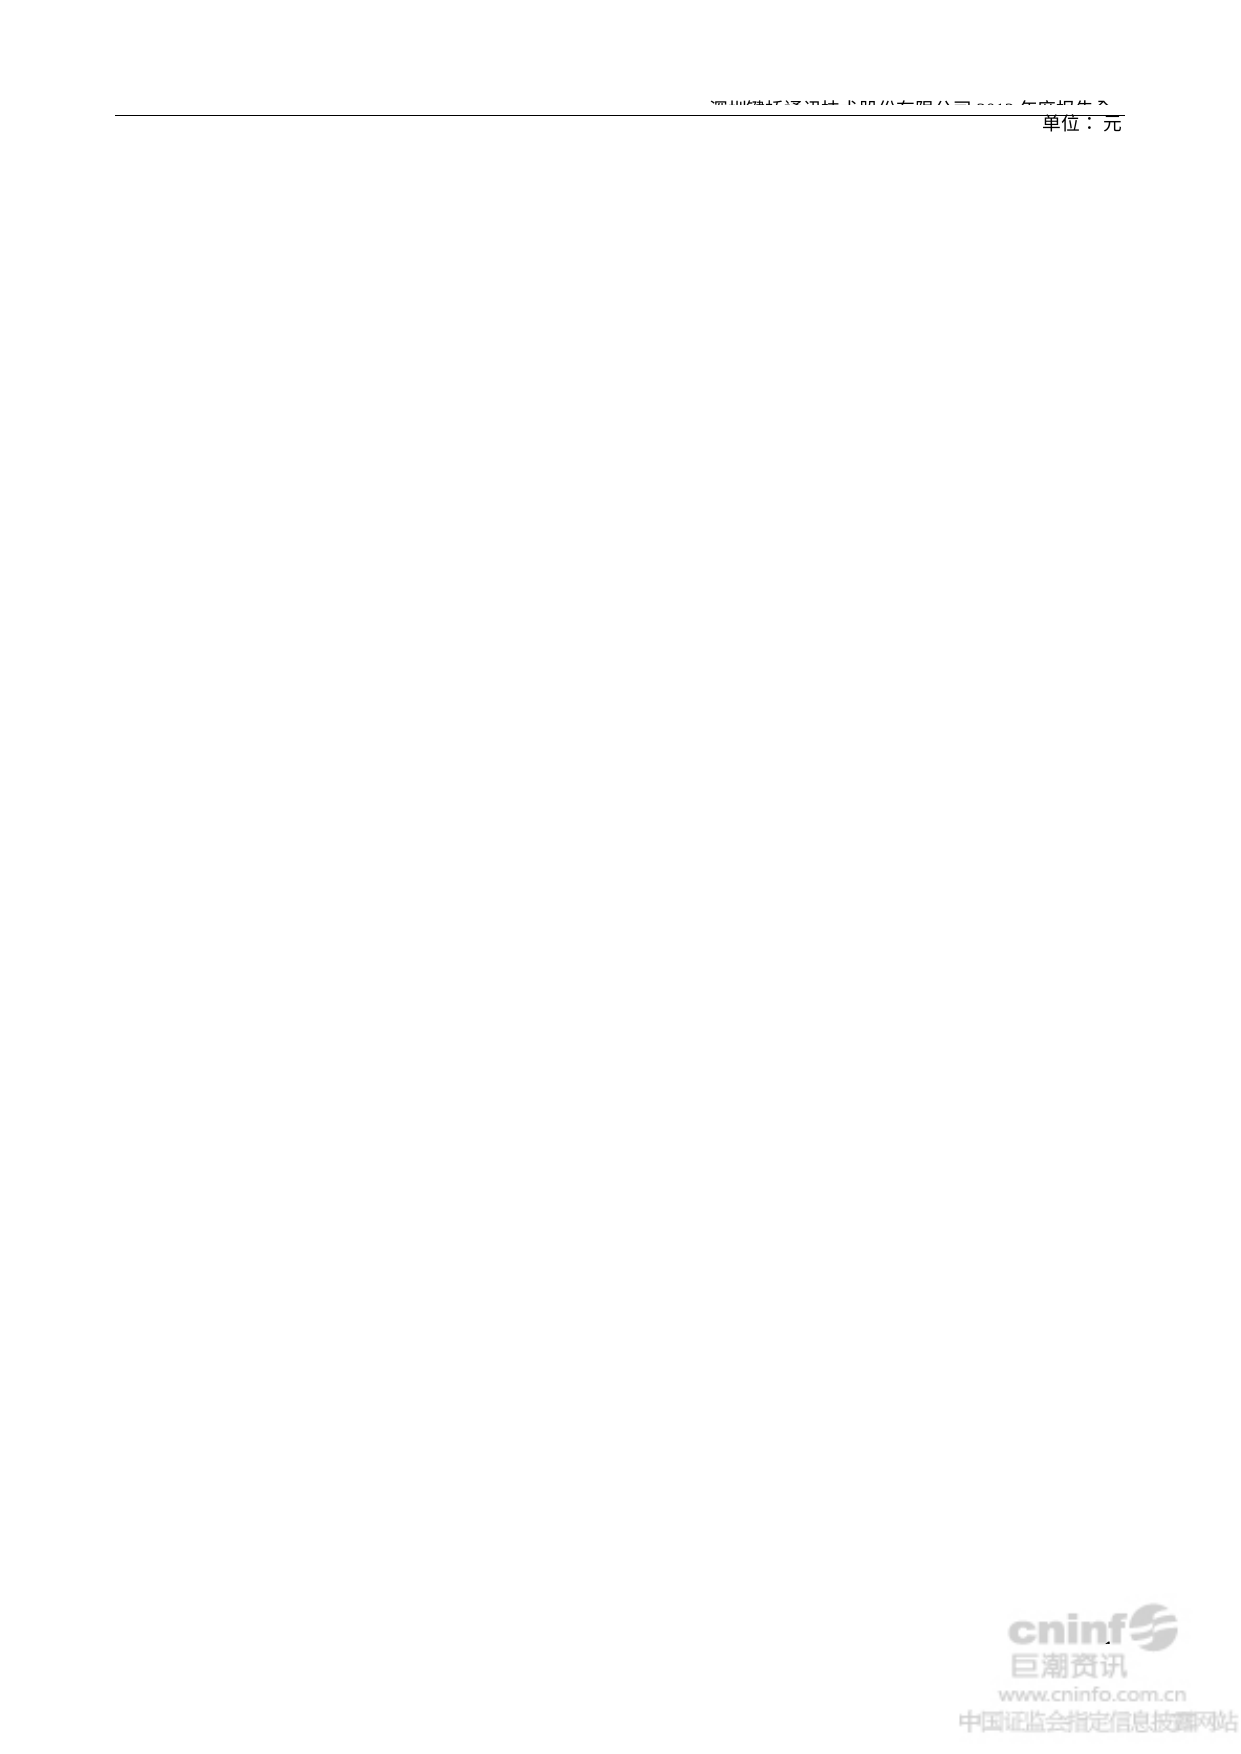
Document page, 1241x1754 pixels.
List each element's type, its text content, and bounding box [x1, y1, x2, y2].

picture [958, 1593, 1241, 1754]
text 单位： 元 [102, 110, 1122, 136]
